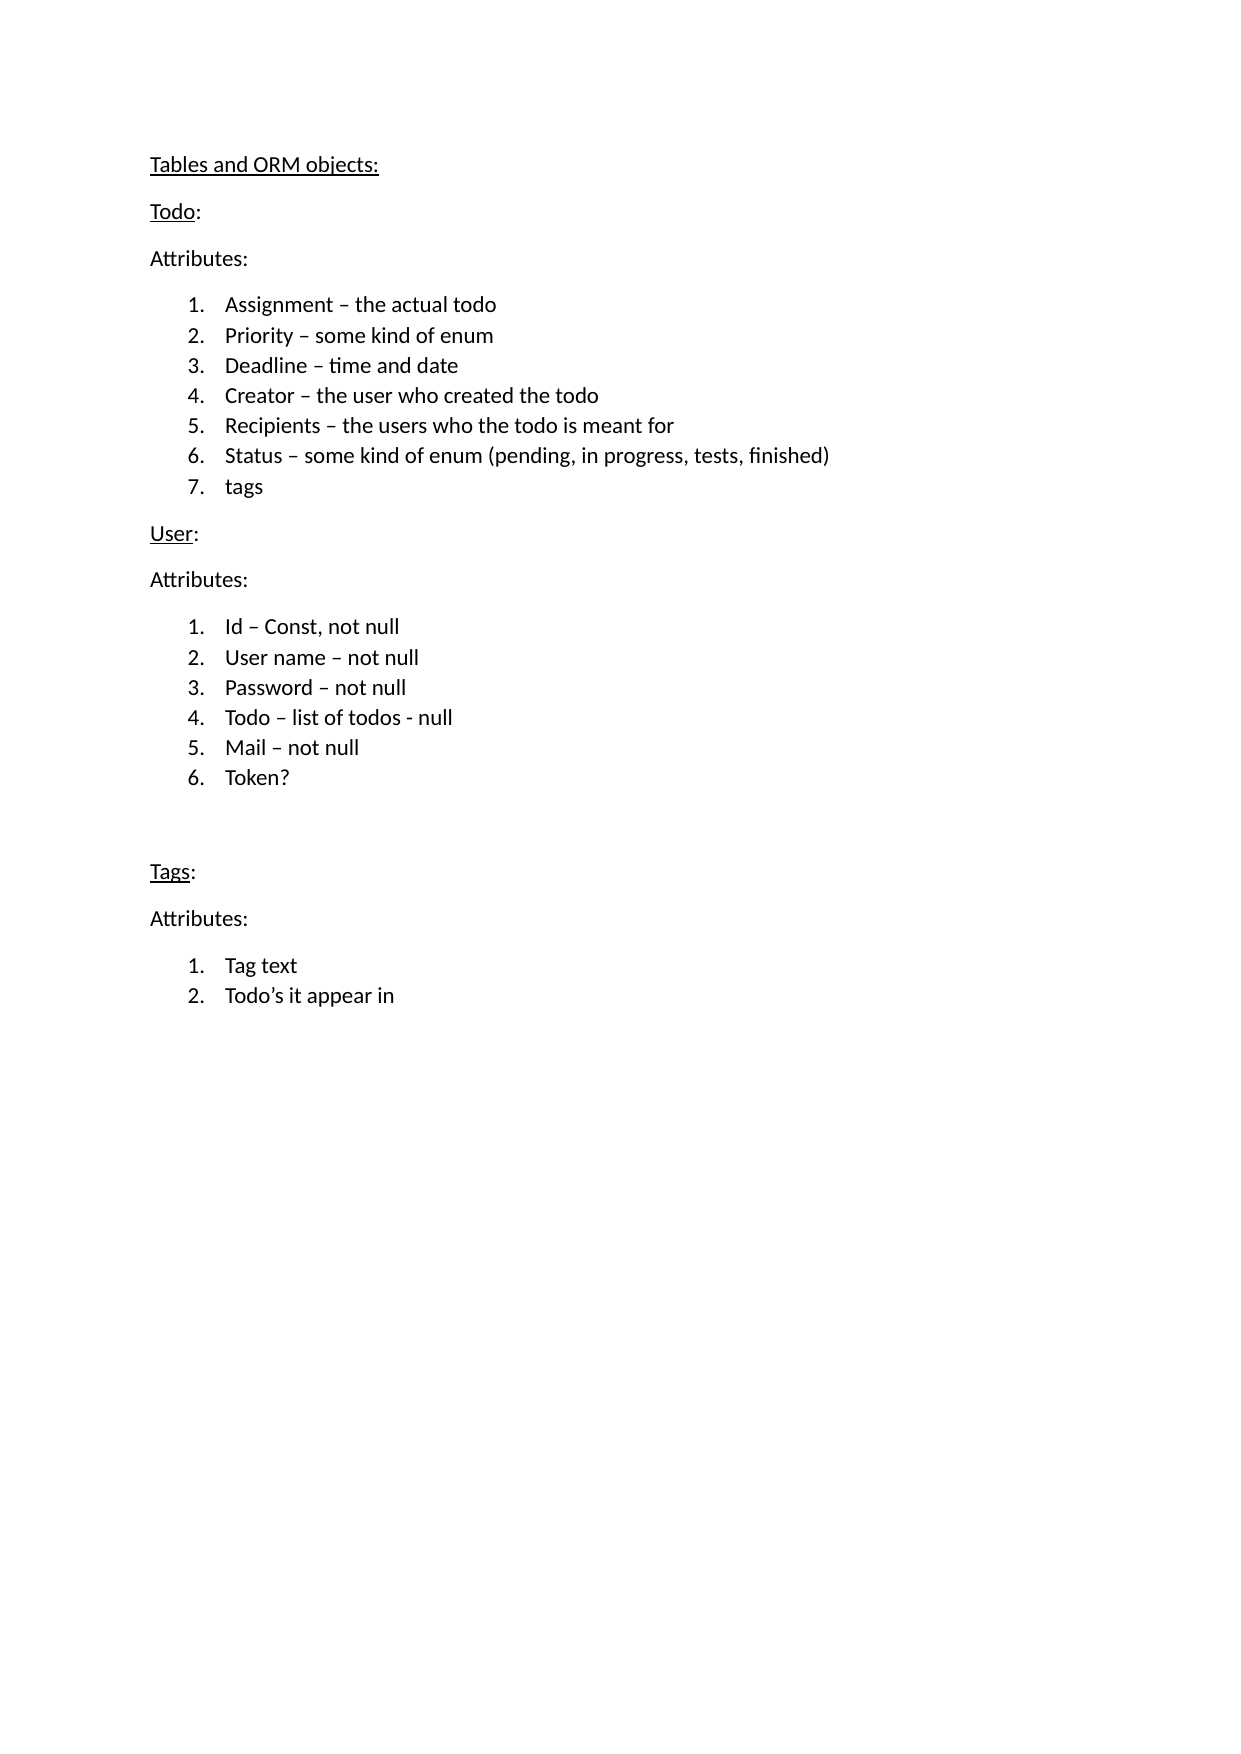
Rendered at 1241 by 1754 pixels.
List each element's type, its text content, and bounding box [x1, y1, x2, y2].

list tags [187, 472, 1090, 500]
list Mail – not null [187, 733, 1090, 761]
text User: [150, 519, 1090, 547]
list Recipients – the users who the todo is meant for [187, 411, 1090, 439]
list Todo’s it appear in [187, 981, 1090, 1009]
text Attributes: [150, 244, 1090, 272]
text Todo: [150, 197, 1090, 225]
list Todo – list of todos - null [187, 703, 1090, 731]
list Creator – the user who created the todo [187, 381, 1090, 409]
list Assignment – the actual todo [187, 291, 1090, 319]
list Password – not null [187, 673, 1090, 701]
list Tag text [187, 951, 1090, 979]
text Attributes: [150, 566, 1090, 594]
list Id – Const, not null [187, 612, 1090, 641]
list User name – not null [187, 643, 1090, 671]
list Status – some kind of enum (pending, in progress, tests, finished) [187, 442, 1090, 470]
list Priority – some kind of enum [187, 321, 1090, 349]
text Tags: [150, 857, 1090, 885]
list Deadline – time and date [187, 351, 1090, 379]
text Attributes: [150, 904, 1090, 932]
list Token? [187, 763, 1090, 792]
text Tables and ORM objects: [150, 150, 1090, 178]
